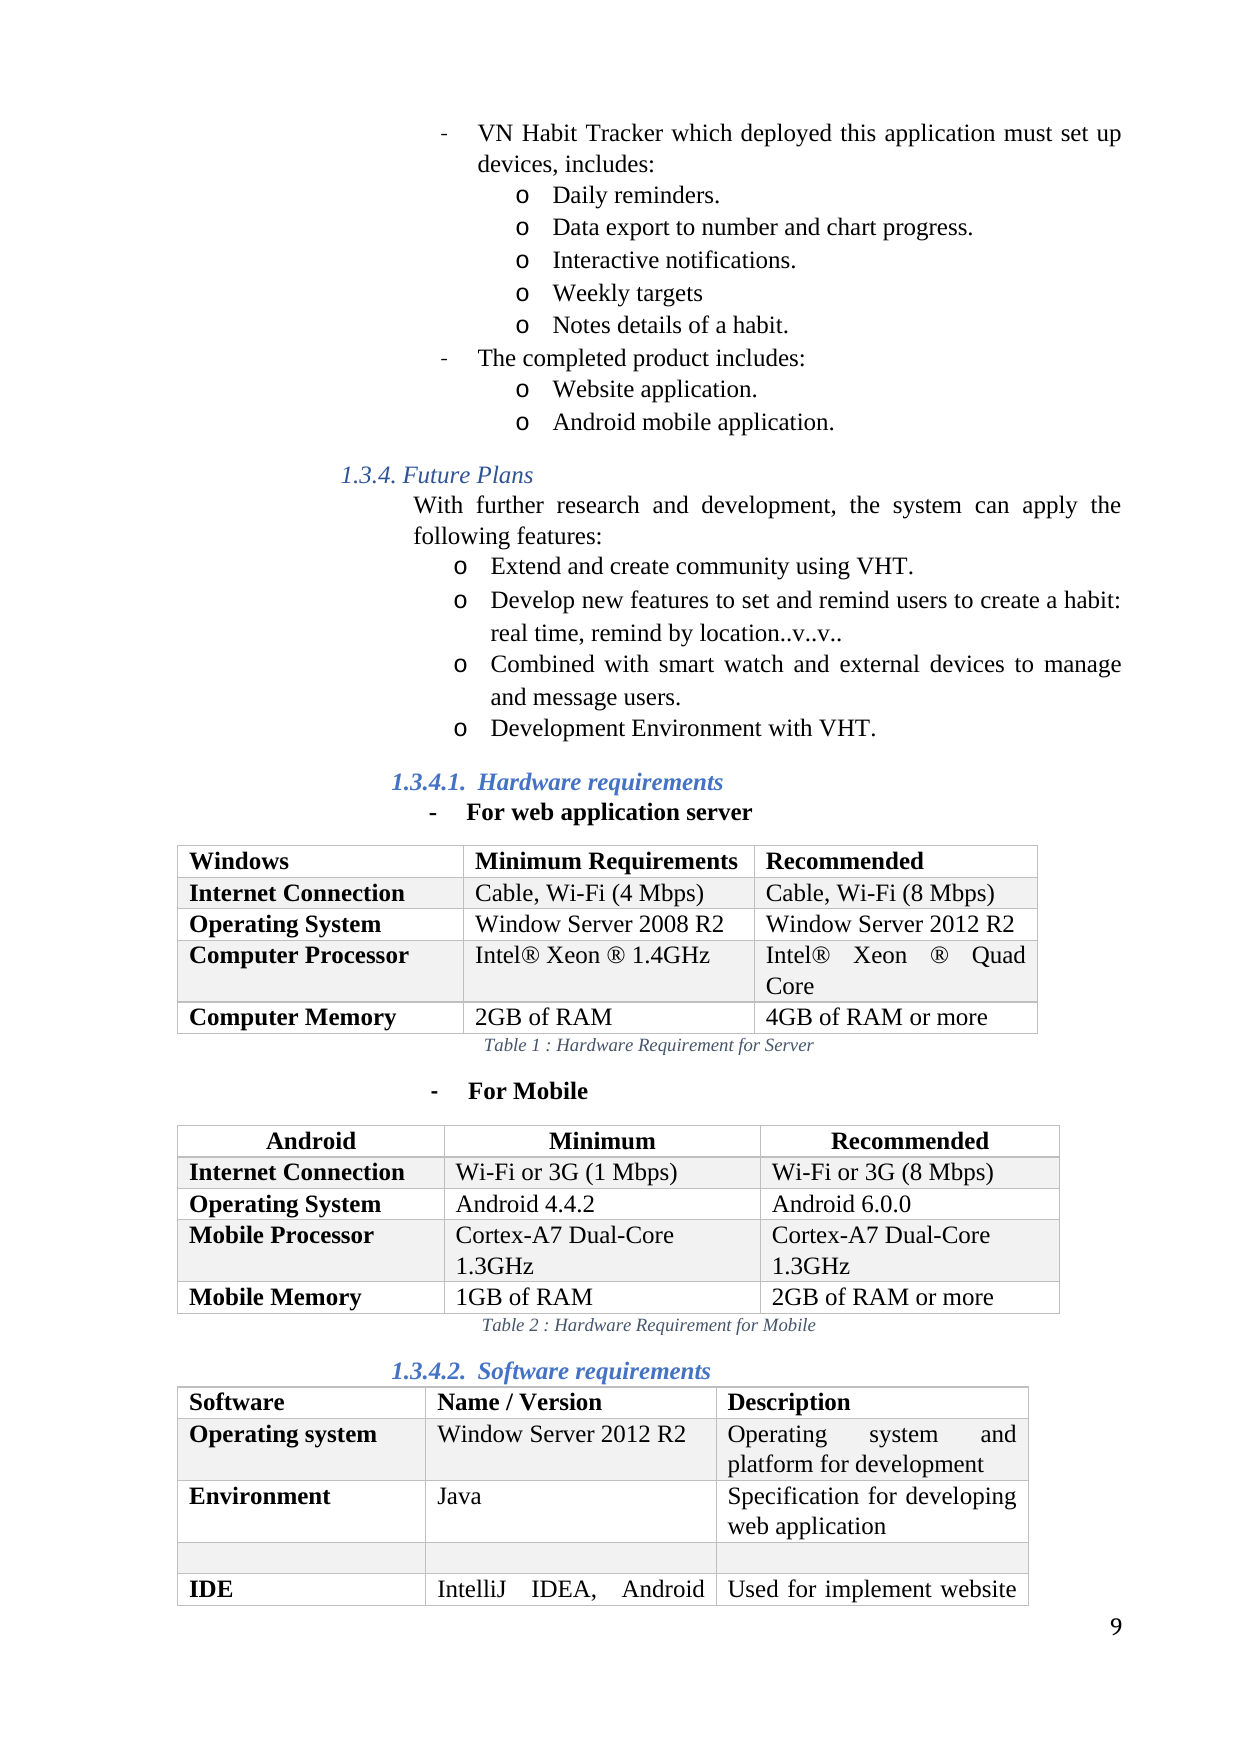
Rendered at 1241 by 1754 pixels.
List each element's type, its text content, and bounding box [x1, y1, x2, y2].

table_header Description [717, 1388, 1028, 1418]
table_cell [426, 1574, 716, 1604]
table_cell IDE [178, 1574, 425, 1604]
table_header Recommended [761, 1126, 1059, 1156]
table_cell Computer Memory [178, 1003, 463, 1033]
table_cell Specification for developing web application [717, 1481, 1028, 1542]
list Data export to number and chart progress. [515, 212, 1122, 243]
table_cell 2GB of RAM or more [761, 1282, 1059, 1313]
list For web application server [428, 797, 1122, 826]
list Develop new features to set and remind users to create a habit: real time, remind by location..v..v.. [453, 585, 1122, 647]
table_cell 1GB of RAM [445, 1282, 760, 1313]
table_cell Cable, Wi-Fi (4 Mbps) [464, 878, 754, 908]
list For Mobile [430, 1076, 1122, 1106]
table_header Windows [178, 846, 463, 877]
table_cell 4GB of RAM or more [755, 1003, 1037, 1033]
table_header Name / Version [426, 1388, 716, 1418]
table_cell Environment [178, 1481, 425, 1542]
list Combined with smart watch and external devices to manage and message users. [453, 649, 1122, 711]
table_header Minimum Requirements [464, 846, 754, 877]
table_cell Internet Connection [178, 1158, 444, 1188]
table_cell Cortex-A7 Dual-Core 1.3GHz [761, 1220, 1059, 1281]
table_cell Window Server 2008 R2 [464, 909, 754, 939]
table_header Software [178, 1388, 425, 1418]
table_cell Operating System [178, 1189, 444, 1219]
table_cell Window Server 2012 R2 [426, 1419, 716, 1480]
list VN Habit Tracker which deployed this application must set up devices, includes: [440, 118, 1122, 178]
table_cell Mobile Memory [178, 1282, 444, 1313]
table_cell Operating system [178, 1419, 425, 1480]
list Extend and create community using VHT. [453, 551, 1122, 582]
list Daily reminders. [515, 180, 1122, 211]
list Development Environment with VHT. [453, 713, 1122, 744]
table_header Recommended [755, 846, 1037, 877]
table_cell Operating system and platform for development [717, 1419, 1028, 1480]
list Notes details of a habit. [515, 310, 1122, 341]
subtitle Hardware requirements [391, 767, 1122, 796]
table_cell Android 6.0.0 [761, 1189, 1059, 1219]
list The completed product includes: [440, 343, 1122, 372]
table_cell Android 4.4.2 [445, 1189, 760, 1219]
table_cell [717, 1574, 1028, 1604]
table_cell Operating System [178, 909, 463, 939]
table_header Minimum [445, 1126, 760, 1156]
table_cell [178, 1543, 425, 1573]
table_cell Internet Connection [178, 878, 463, 908]
table_cell Mobile Processor [178, 1220, 444, 1281]
table_cell [426, 1543, 716, 1573]
table_cell 2GB of RAM [464, 1003, 754, 1033]
subtitle Future Plans [340, 460, 1122, 489]
table_cell Window Server 2012 R2 [755, 909, 1037, 939]
list Website application. [515, 374, 1122, 405]
table_header Android [178, 1126, 444, 1156]
table_cell Cable, Wi-Fi (8 Mbps) [755, 878, 1037, 908]
table_cell Cortex-A7 Dual-Core 1.3GHz [445, 1220, 760, 1281]
list Weekly targets [515, 278, 1122, 308]
subtitle Software requirements [391, 1356, 1122, 1385]
table_cell Wi-Fi or 3G (8 Mbps) [761, 1158, 1059, 1188]
table_cell Java [426, 1481, 716, 1542]
list Android mobile application. [515, 407, 1122, 438]
table_cell Wi-Fi or 3G (1 Mbps) [445, 1158, 760, 1188]
table_cell Intel® Xeon ® Quad Core [755, 941, 1037, 1001]
text With further research and development, the system can apply the following features: [413, 491, 1122, 550]
list Interactive notifications. [515, 245, 1122, 276]
table_cell Intel® Xeon ® 1.4GHz [464, 941, 754, 1001]
table_cell [717, 1543, 1028, 1573]
table_cell Computer Processor [178, 941, 463, 1001]
